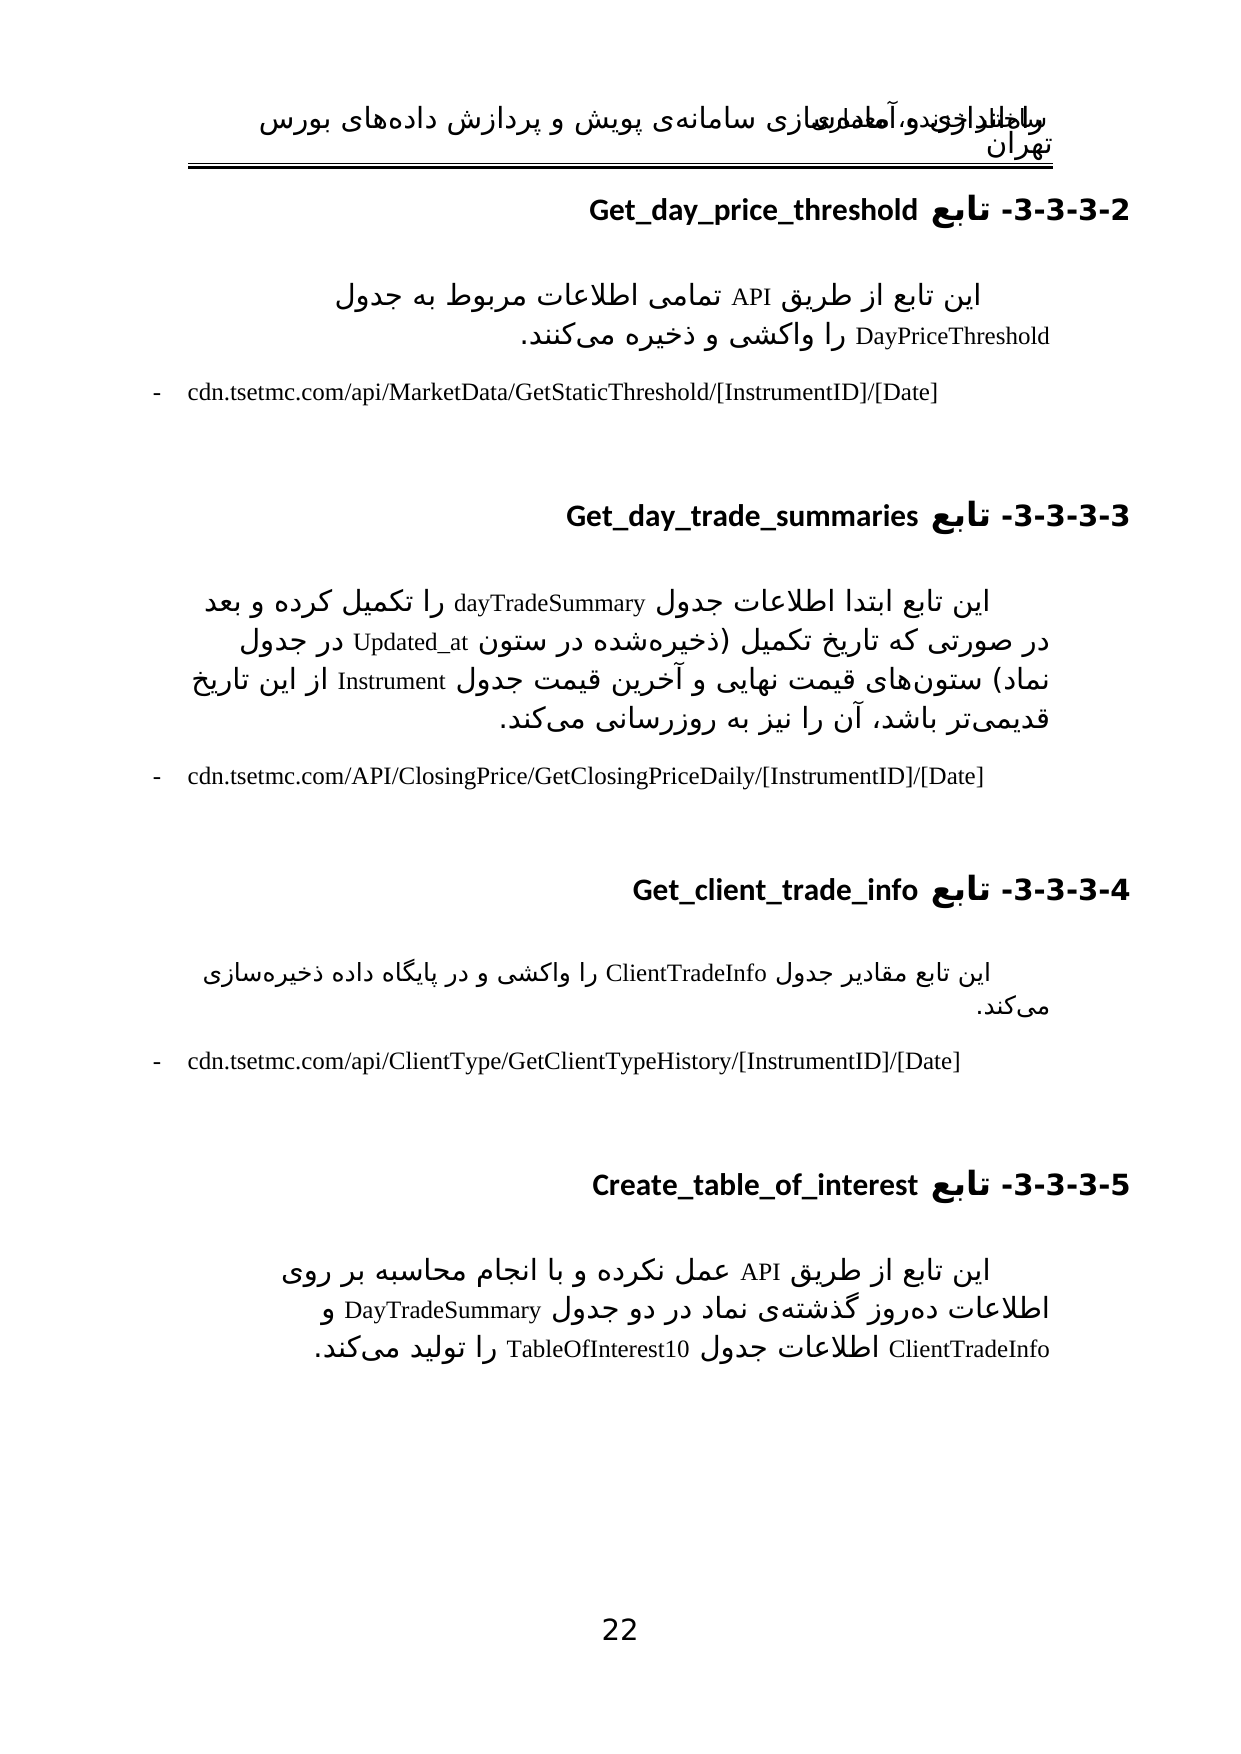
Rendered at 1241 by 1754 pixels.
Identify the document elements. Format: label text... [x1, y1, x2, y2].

text این تابع ابتدا اطلاعات جدول dayTradeSummary را تکمیل کرده و بعد در صورتی که تاریخ تکمیل (ذخیره‌شده در ستون Updated_at در جدول نماد) ستون‌های قیمت نهایی و آخرین قیمت جدول Instrument از این تاریخ قدیمی‌تر باشد، آن را نیز به روزرسانی می‌کند. [187, 584, 1050, 735]
text ‌ این تابع از طریق API تمامی اطلاعات مربوط به جدول DayPriceThreshold را واکشی و ذخیره می‌کنند. [187, 279, 1050, 352]
text این تابع از طریق API عمل نکرده و با انجام محاسبه بر روی اطلاعات ده‌روز گذشته‌ی نماد در دو جدول DayTradeSummary و ClientTradeInfo اطلاعات جدول TableOfInterest10 را تولید می‌کند. [187, 1253, 1050, 1365]
text این تابع مقادیر جدول ClientTradeInfo را واکشی و در پایگاه داده ذخیره‌سازی می‌کند. [187, 958, 1050, 1021]
list cdn.tsetmc.com/api/ClientType/GetClientTypeHistory/[InstrumentID]/[Date] [153, 1046, 1053, 1075]
list تابع Get_day_trade_summaries [187, 496, 1050, 534]
list تابع Create_table_of_interest [187, 1164, 1050, 1203]
list cdn.tsetmc.com/API/ClosingPrice/GetClosingPriceDaily/[InstrumentID]/[Date] [153, 761, 1053, 790]
list تابع Get_day_price_threshold [187, 190, 1050, 229]
list cdn.tsetmc.com/api/MarketData/GetStaticThreshold/[InstrumentID]/[Date] [153, 377, 1053, 406]
list تابع Get_client_trade_info [187, 869, 1050, 908]
